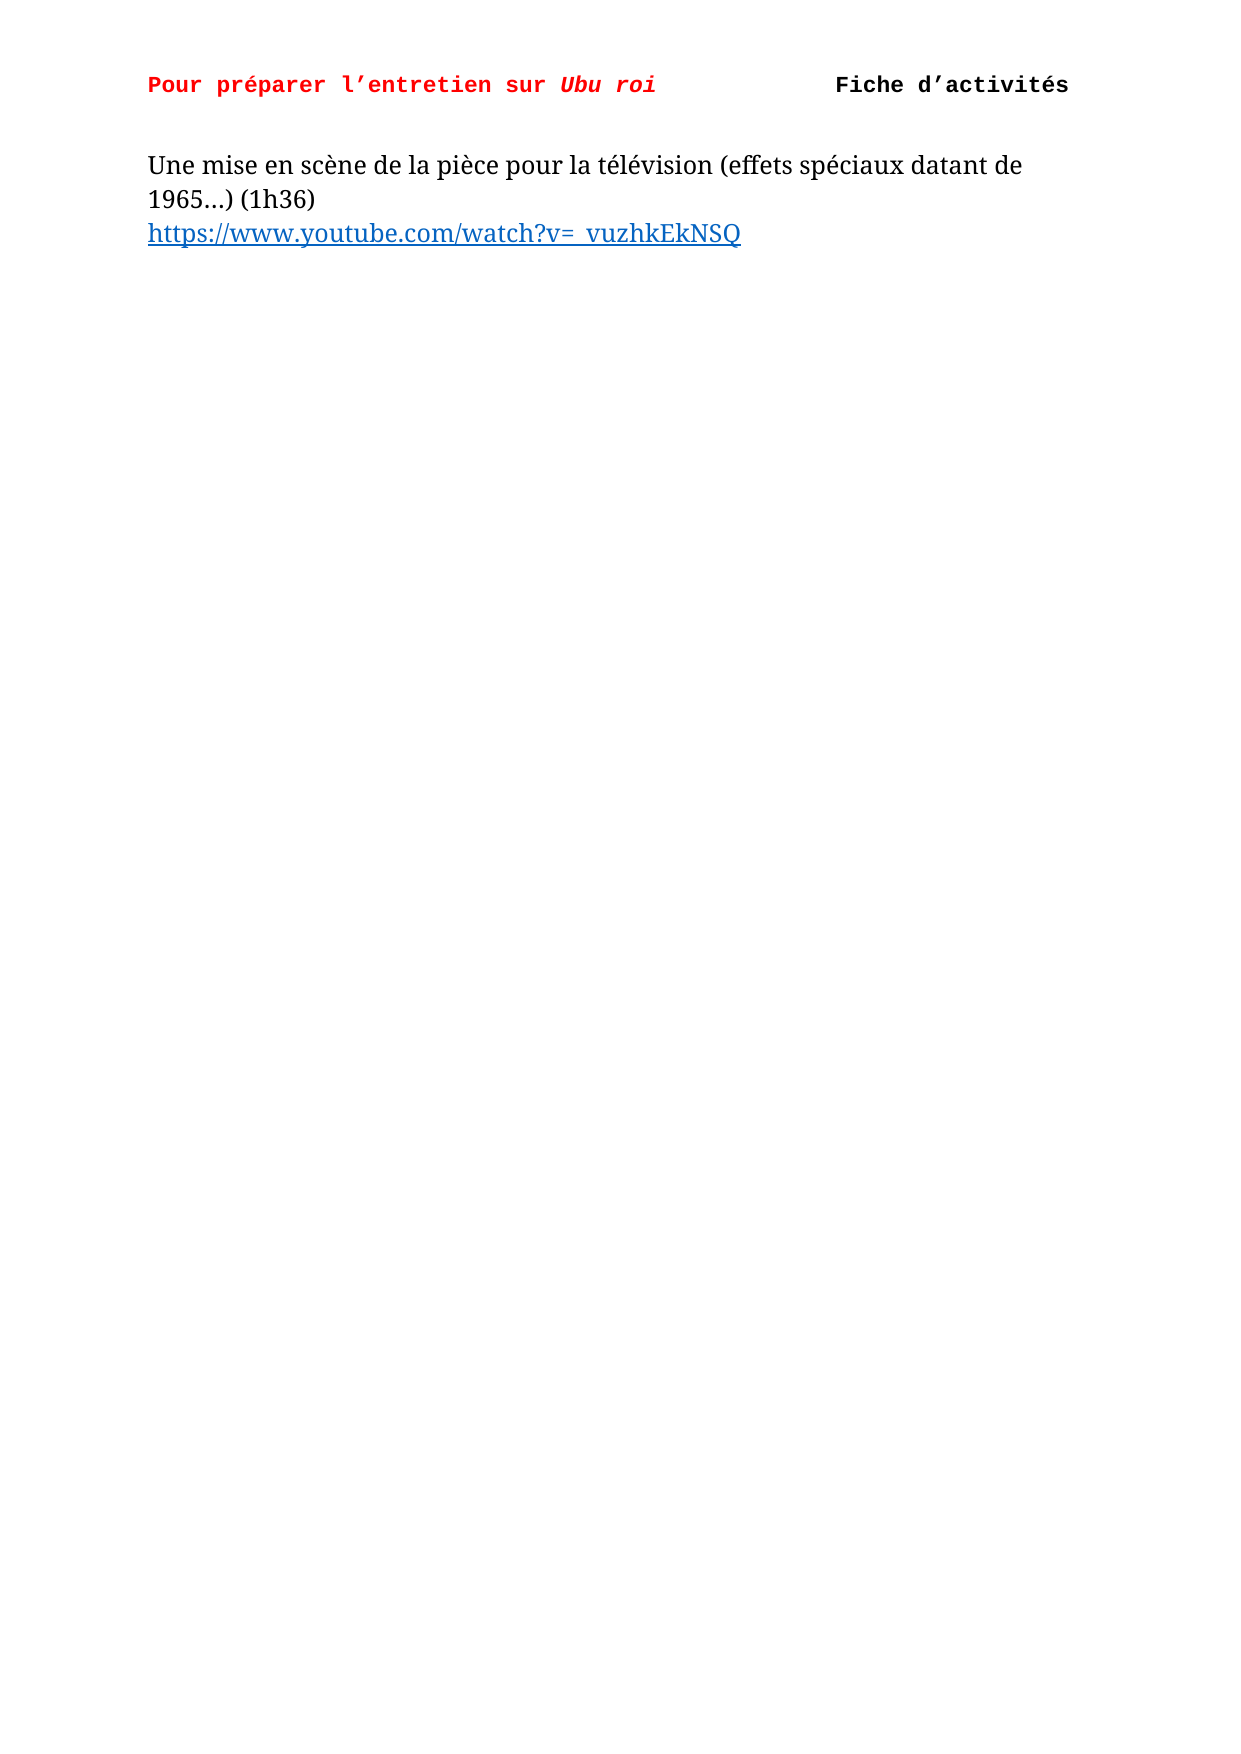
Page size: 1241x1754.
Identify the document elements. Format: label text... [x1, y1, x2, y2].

text Une mise en scène de la pièce pour la télévision (effets spéciaux datant de 1965…) (1h36) [148, 148, 1093, 216]
text https://www.youtube.com/watch?v=_vuzhkEkNSQ [148, 216, 1093, 250]
